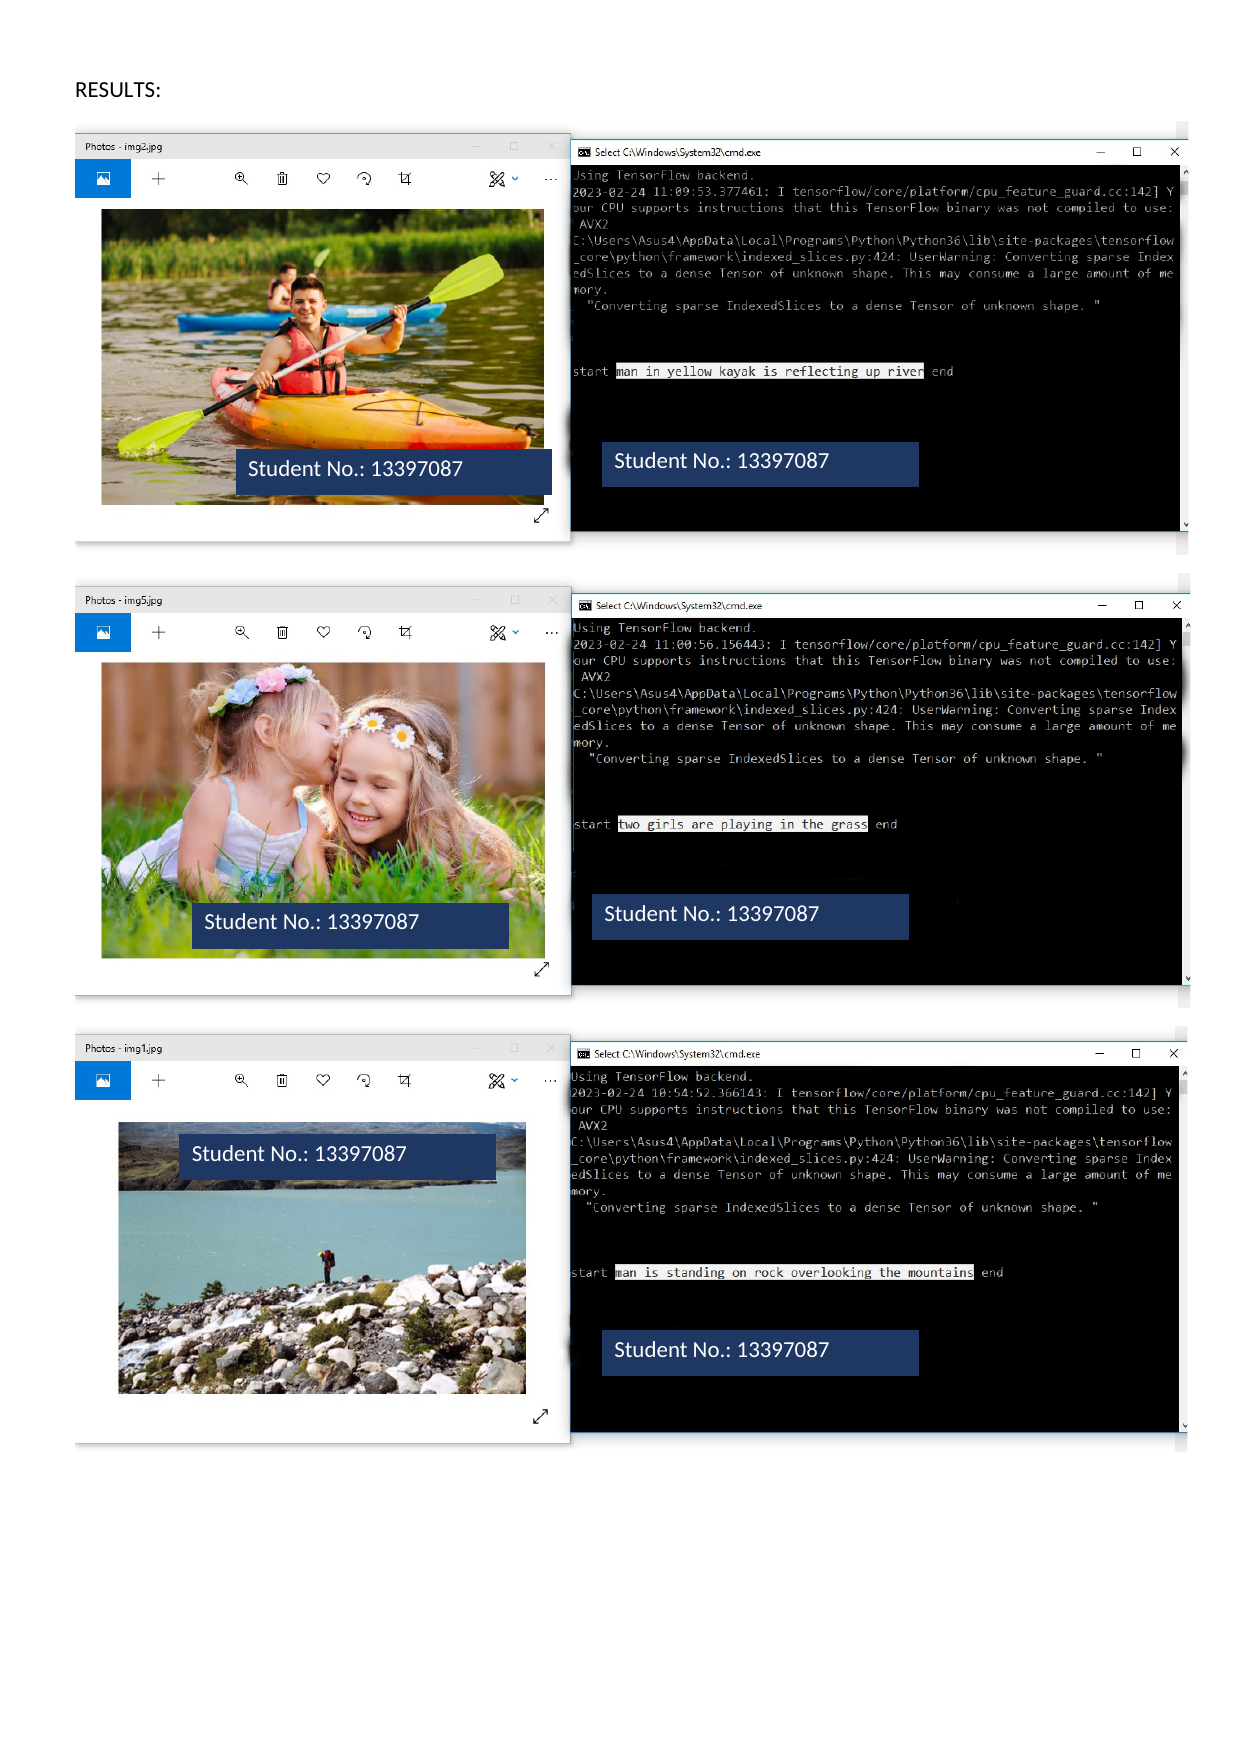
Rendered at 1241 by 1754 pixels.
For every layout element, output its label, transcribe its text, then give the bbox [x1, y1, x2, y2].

picture [75, 573, 1191, 1008]
picture [75, 121, 1189, 555]
picture [75, 1026, 1188, 1452]
text RESULTS: [75, 75, 1165, 103]
